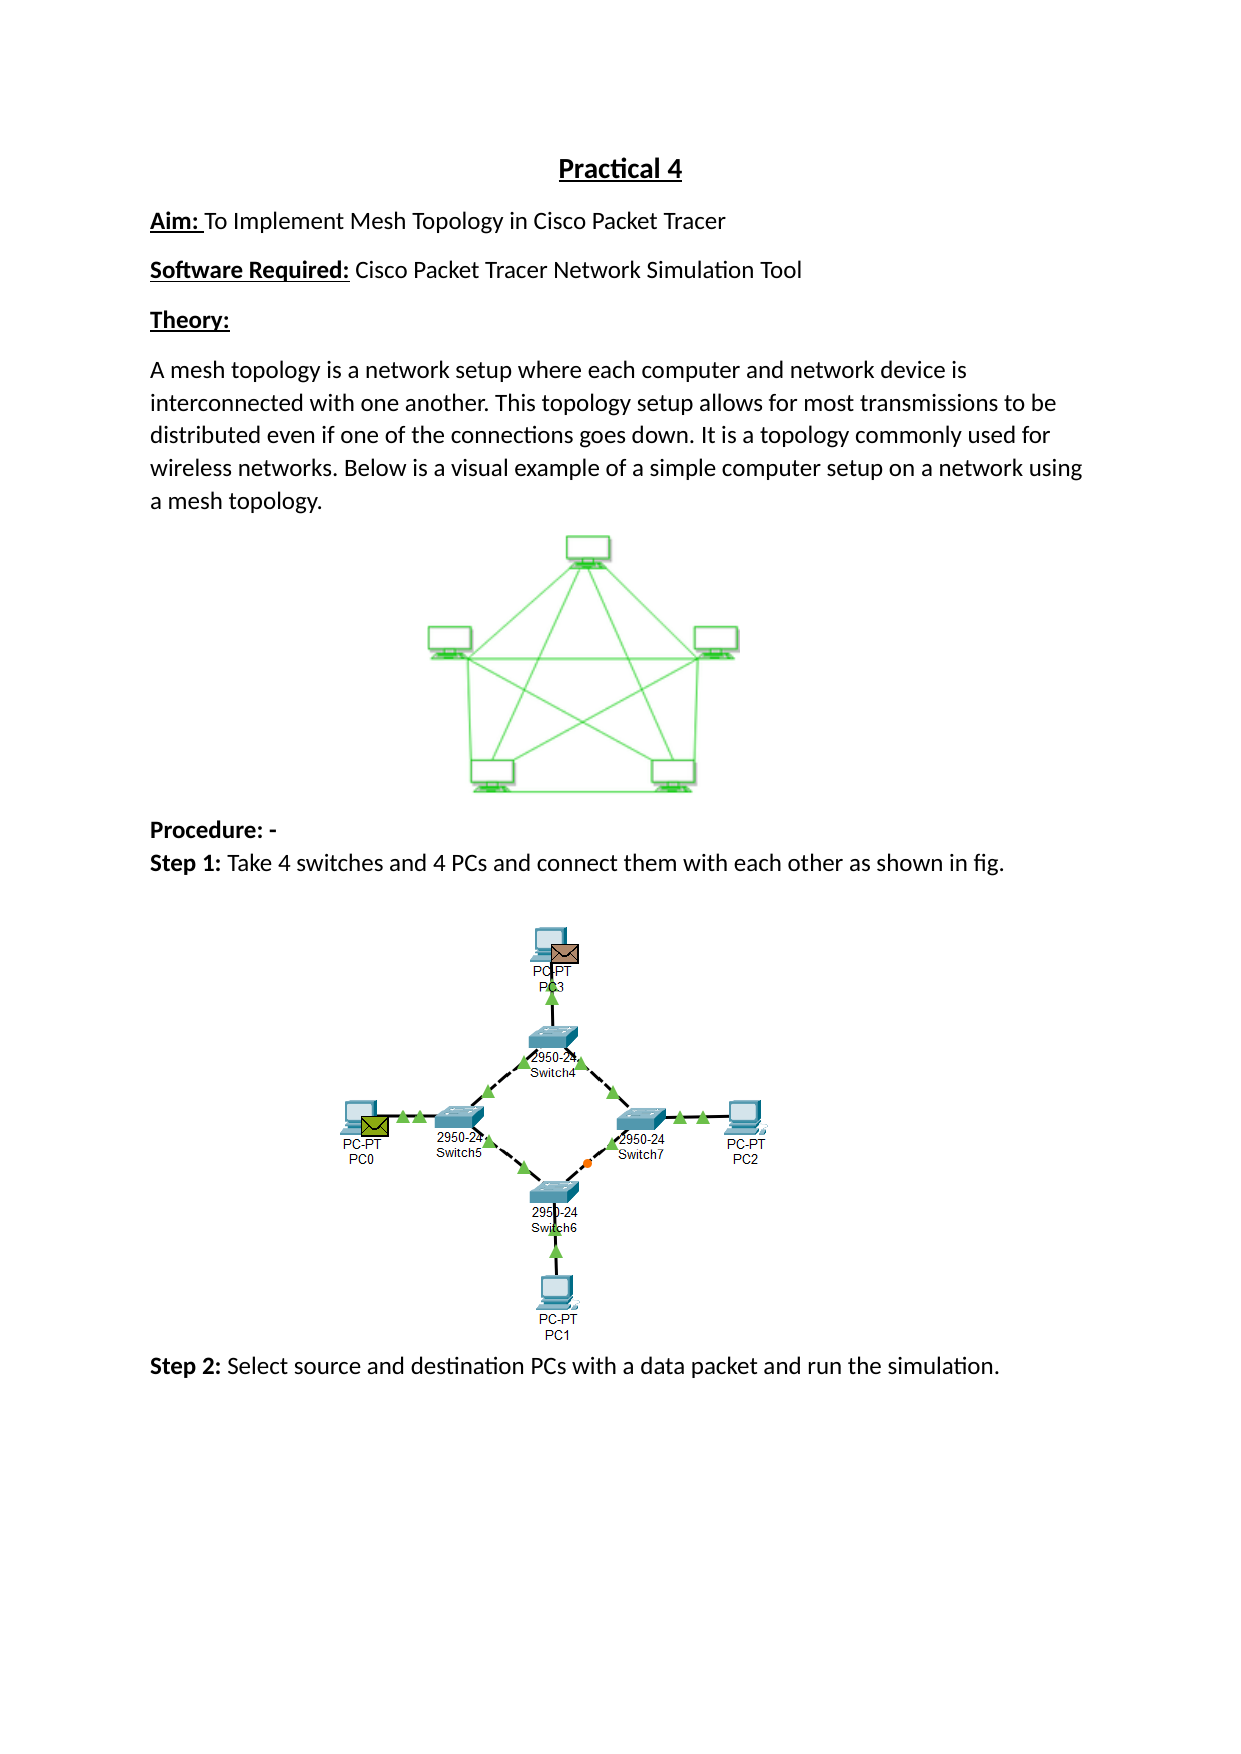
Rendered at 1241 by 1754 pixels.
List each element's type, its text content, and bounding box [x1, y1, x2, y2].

text Step 2: Select source and destination PCs with a data packet and run the simulation. [150, 1350, 1090, 1381]
text Theory: [150, 304, 1090, 335]
text Software Required: Cisco Packet Tracer Network Simulation Tool [150, 255, 1090, 285]
text A mesh topology is a network setup where each computer and network device is interconnected with one another. This topology setup allows for most transmissions to be distributed even if one of the connections goes down. It is a topology commonly used for wireless networks. Below is a visual example of a simple computer setup on a network using a mesh topology. [150, 354, 1090, 516]
picture [325, 912, 782, 1348]
text Aim: To Implement Mesh Topology in Cisco Packet Tracer [150, 205, 1090, 236]
text Practical 4 [150, 150, 1090, 186]
text Step 1: Take 4 switches and 4 PCs and connect them with each other as shown in fig. [150, 847, 1090, 878]
picture [427, 535, 740, 796]
text Procedure: - [150, 814, 1090, 845]
